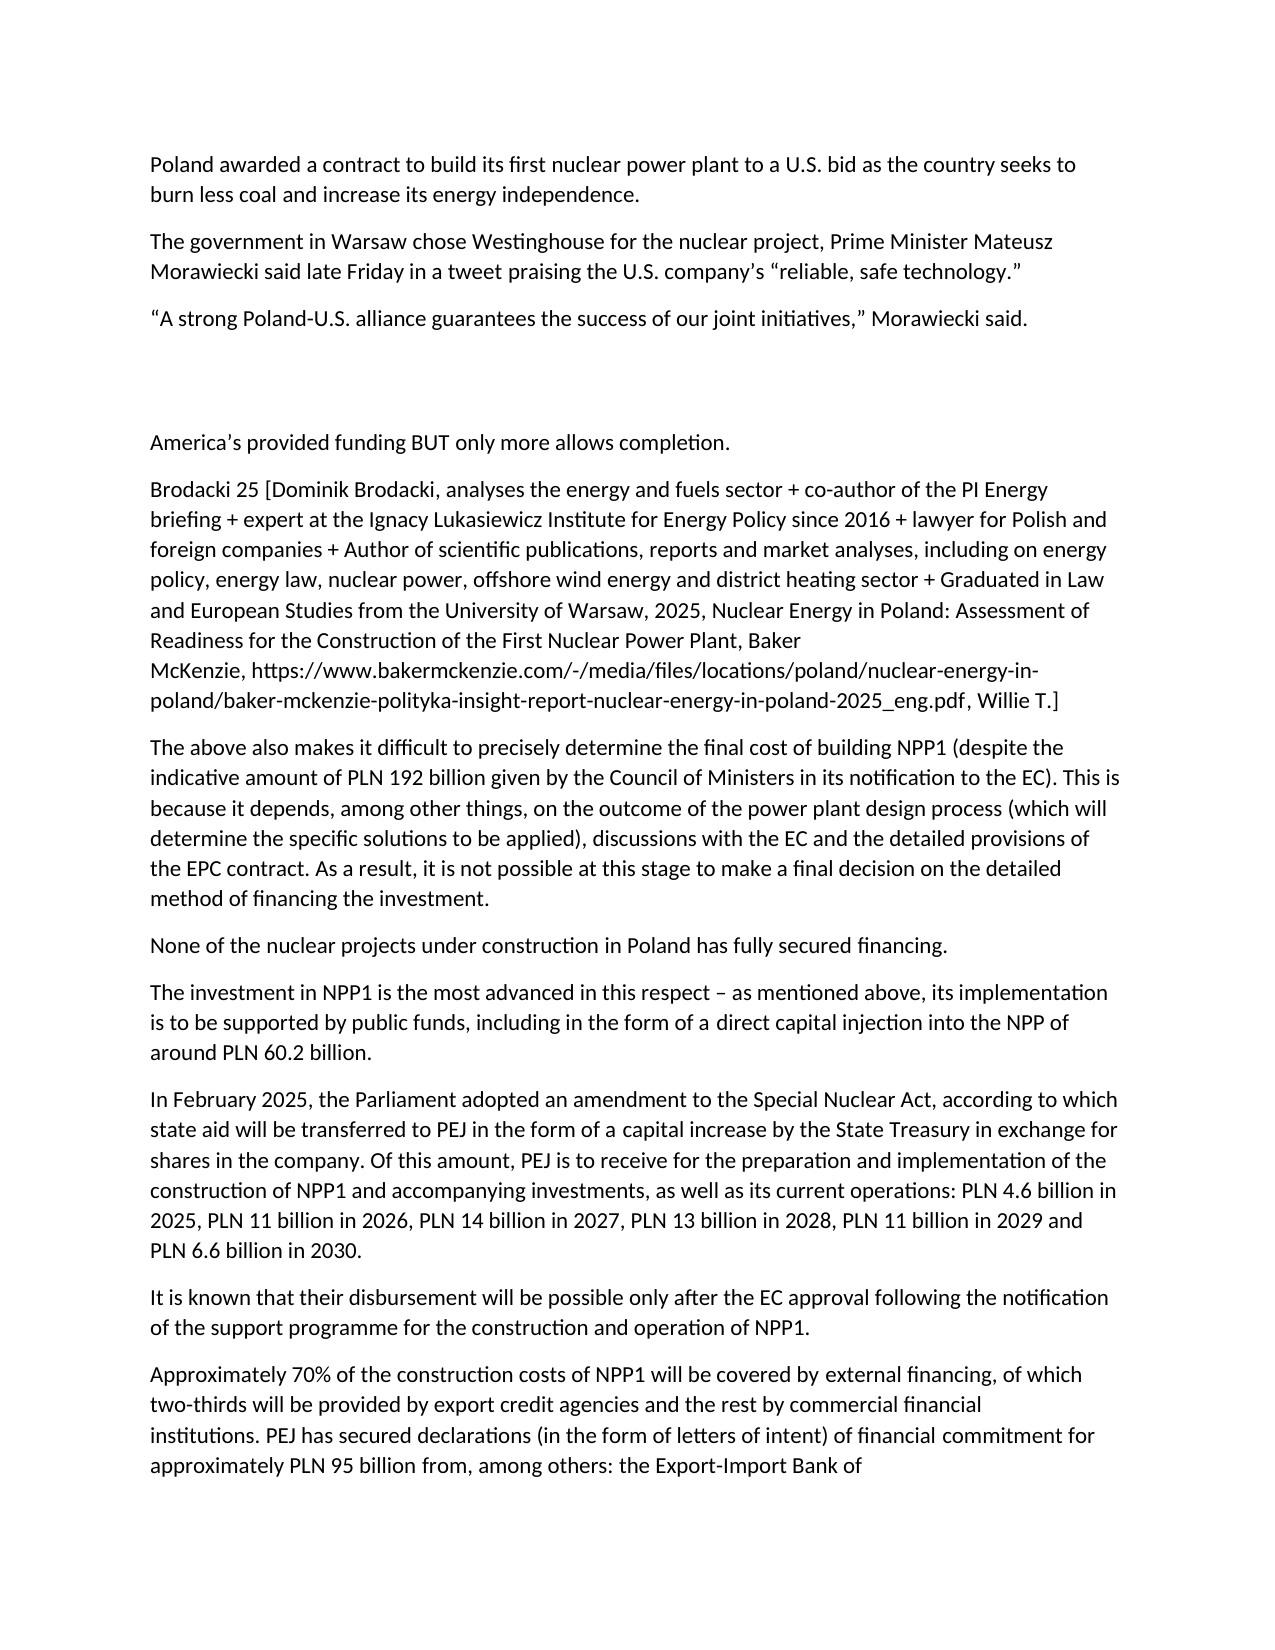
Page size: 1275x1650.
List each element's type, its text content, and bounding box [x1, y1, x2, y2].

text The investment in NPP1 is the most advanced in this respect – as mentioned above, its implementation is to be supported by public funds, including in the form of a direct capital injection into the NPP of around PLN 60.2 billion. [150, 978, 1125, 1067]
text Brodacki 25 [Dominik Brodacki, analyses the energy and fuels sector + co-author of the PI Energy briefing + expert at the Ignacy Lukasiewicz Institute for Energy Policy since 2016 + lawyer for Polish and foreign companies + Author of scientific publications, reports and market analyses, including on energy policy, energy law, nuclear power, offshore wind energy and district heating sector + Graduated in Law and European Studies from the University of Warsaw, 2025, Nuclear Energy in Poland: Assessment of Readiness for the Construction of the First Nuclear Power Plant, Baker McKenzie, https://www.bakermckenzie.com/-/media/files/locations/poland/nuclear-energy-in-poland/baker-mckenzie-polityka-insight-report-nuclear-energy-in-poland-2025_eng.pdf, Willie T.] [150, 475, 1125, 714]
text None of the nuclear projects under construction in Poland has fully secured financing. [150, 931, 1125, 959]
text America’s provided funding BUT only more allows completion. [150, 428, 1125, 456]
text “A strong Poland-U.S. alliance guarantees the success of our joint initiatives,” Morawiecki said. [150, 304, 1125, 332]
text The government in Warsaw chose Westinghouse for the nuclear project, Prime Minister Mateusz Morawiecki said late Friday in a tweet praising the U.S. company’s “reliable, safe technology.” [150, 227, 1125, 285]
text In February 2025, the Parliament adopted an amendment to the Special Nuclear Act, according to which state aid will be transferred to PEJ in the form of a capital increase by the State Treasury in exchange for shares in the company. Of this amount, PEJ is to receive for the preparation and implementation of the construction of NPP1 and accompanying investments, as well as its current operations: PLN 4.6 billion in 2025, PLN 11 billion in 2026, PLN 14 billion in 2027, PLN 13 billion in 2028, PLN 11 billion in 2029 and PLN 6.6 billion in 2030. [150, 1085, 1125, 1264]
text It is known that their disbursement will be possible only after the EC approval following the notification of the support programme for the construction and operation of NPP1. [150, 1283, 1125, 1342]
text Poland awarded a contract to build its first nuclear power plant to a U.S. bid as the country seeks to burn less coal and increase its energy independence. [150, 150, 1125, 208]
text The above also makes it difficult to precisely determine the final cost of building NPP1 (despite the indicative amount of PLN 192 billion given by the Council of Ministers in its notification to the EC). This is because it depends, among other things, on the outcome of the power plant design process (which will determine the specific solutions to be applied), discussions with the EC and the detailed provisions of the EPC contract. As a result, it is not possible at this stage to make a final decision on the detailed method of financing the investment. [150, 733, 1125, 912]
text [150, 1360, 1125, 1479]
